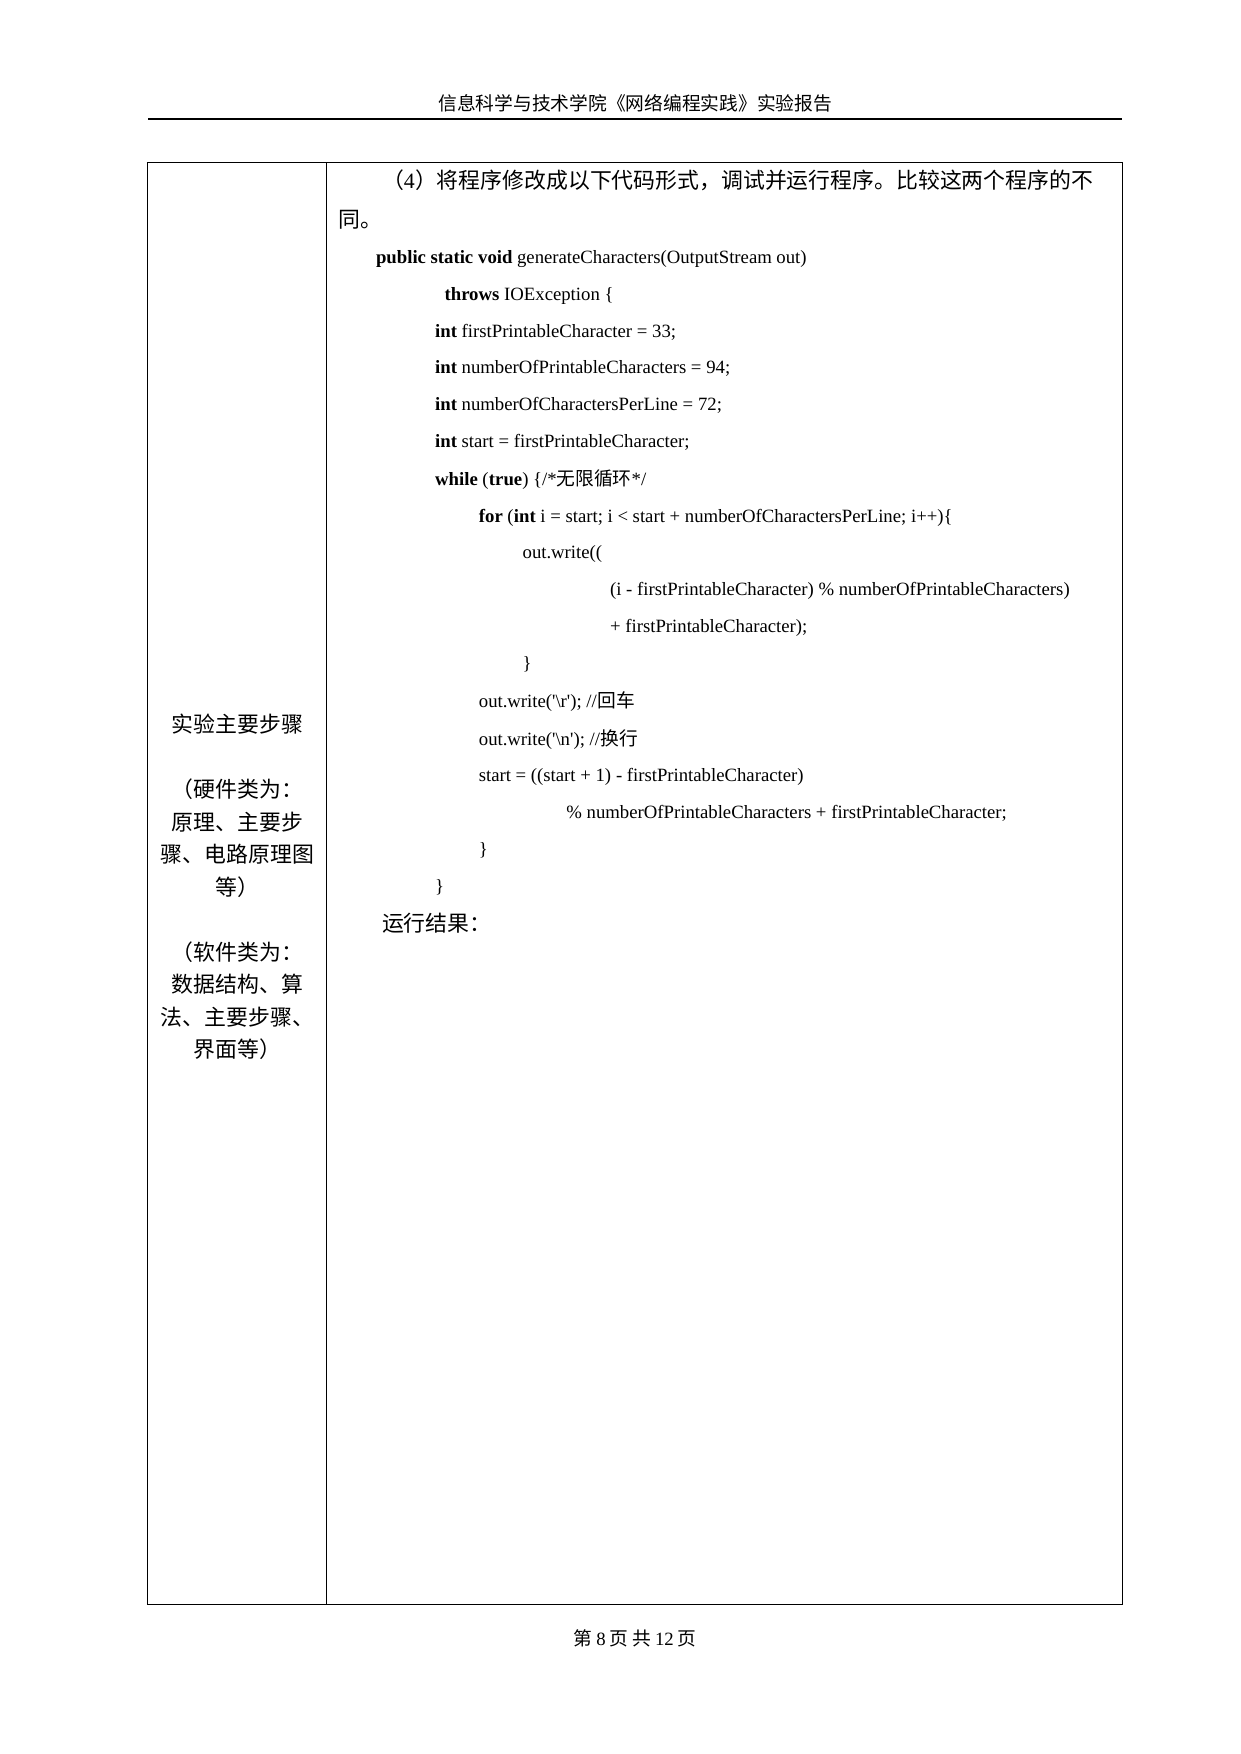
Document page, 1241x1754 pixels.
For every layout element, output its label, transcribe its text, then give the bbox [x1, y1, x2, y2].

table_cell （4）将程序修改成以下代码形式，调试并运行程序。比较这两个程序的不同。 public static void generateCharacters(OutputStream out) throws IOException { int firstPrintableCharacter = 33; int numberOfPrintableCharacters = 94; int numberOfCharactersPerLine = 72; int start = firstPrintableCharacter; while (true) {/*无限循环*/ for (int i = start; i < start + numberOfCharactersPerLine; i++){ out.write(( (i - firstPrintableCharacter) % numberOfPrintableCharacters) + firstPrintableCharacter); } out.write('\r'); //回车 out.write('\n'); //换行 start = ((start + 1) - firstPrintableCharacter) % numberOfPrintableCharacters + firstPrintableCharacter; } } 运行结果： [327, 163, 1122, 1604]
table_cell 实验主要步骤 （硬件类为： 原理、主要步骤、电路原理图等） （软件类为： 数据结构、算法、主要步骤、界面等） [148, 163, 326, 1604]
